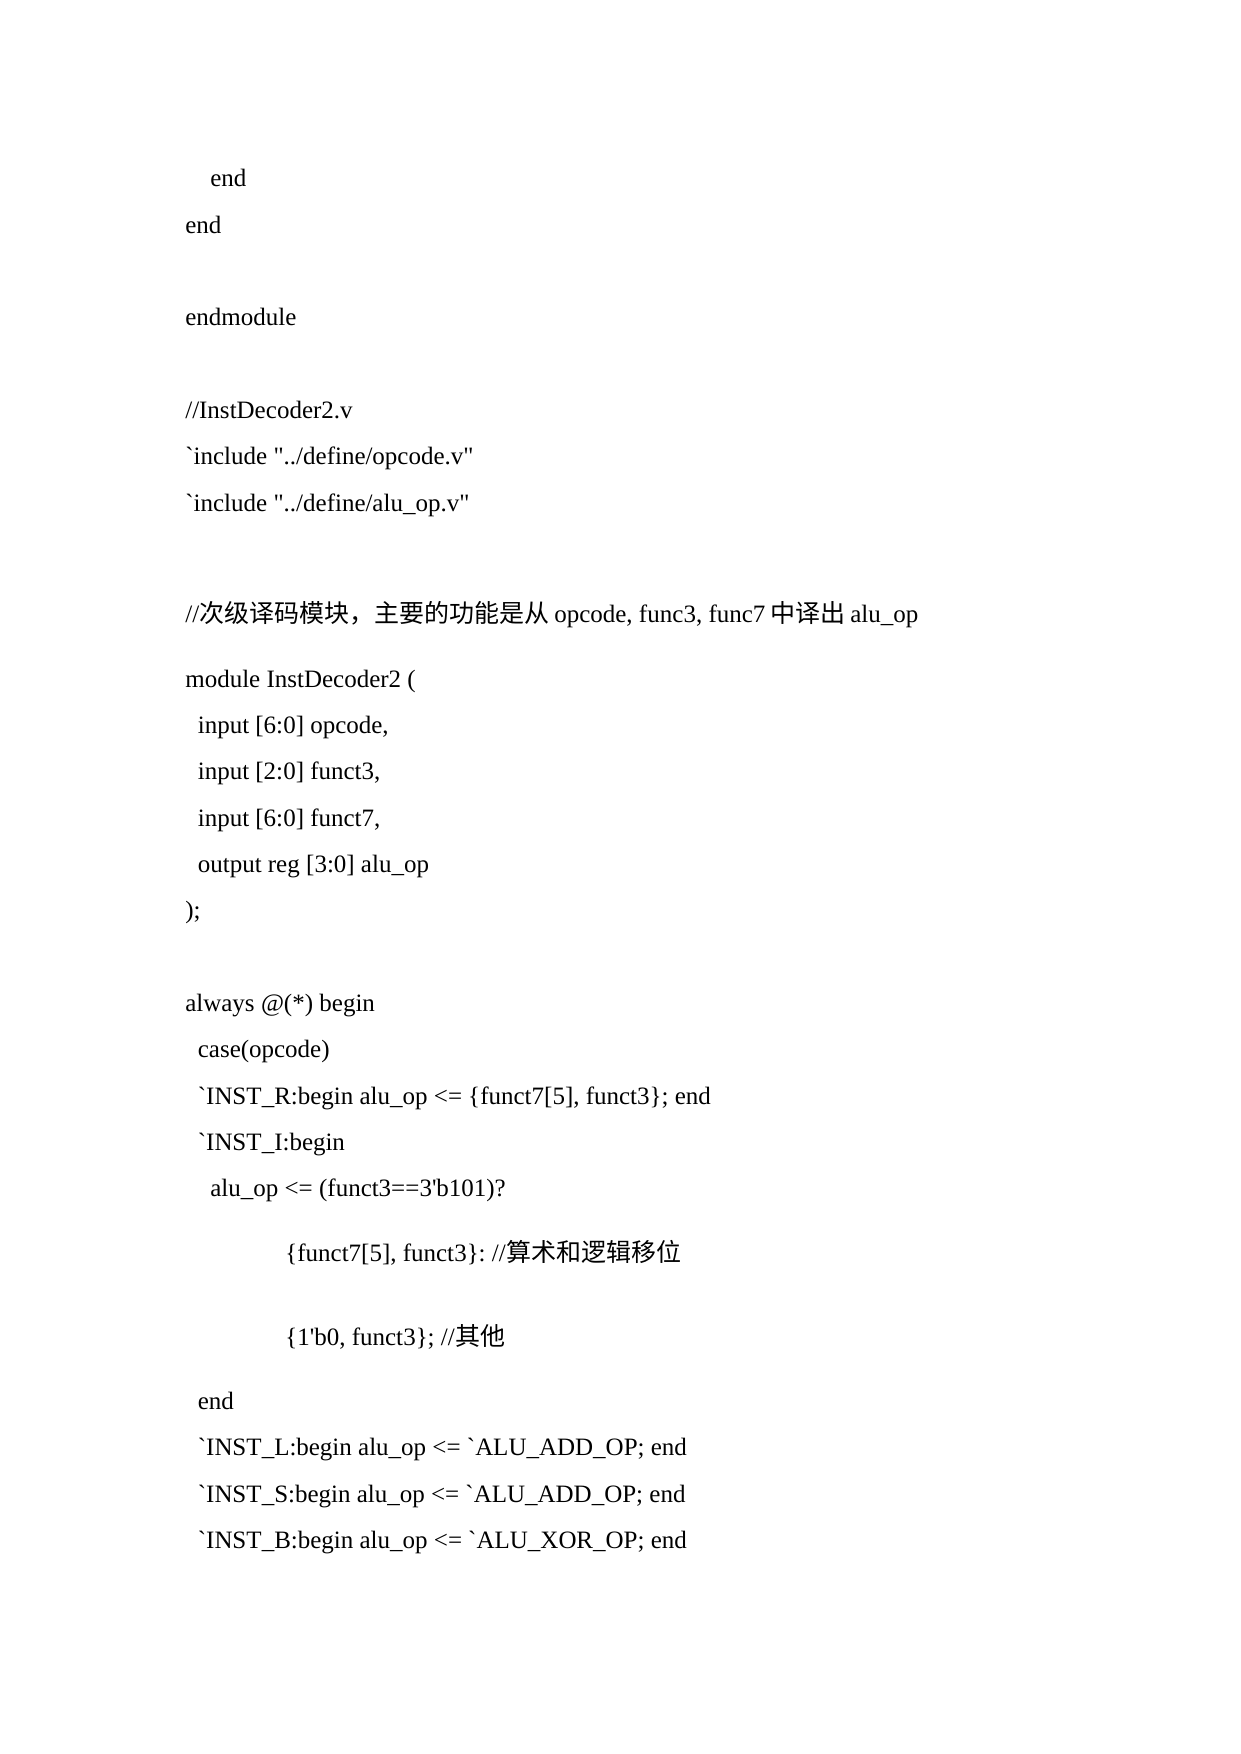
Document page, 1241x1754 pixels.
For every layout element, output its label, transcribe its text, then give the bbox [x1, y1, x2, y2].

text input [2:0] funct3, [185, 755, 1092, 787]
text `include "../define/alu_op.v" [185, 486, 1092, 519]
text input [6:0] funct7, [185, 801, 1092, 834]
text input [6:0] opcode, [185, 709, 1092, 741]
text case(opcode) [185, 1033, 1092, 1066]
text end [185, 1385, 1092, 1417]
text `INST_S:begin alu_op <= `ALU_ADD_OP; end [185, 1477, 1092, 1510]
text module InstDecoder2 ( [185, 662, 1092, 695]
text ); [185, 894, 1092, 927]
text `INST_L:begin alu_op <= `ALU_ADD_OP; end [185, 1431, 1092, 1464]
text end [185, 162, 1092, 194]
text always @(*) begin [185, 987, 1092, 1019]
text `INST_R:begin alu_op <= {funct7[5], funct3}; end [185, 1079, 1092, 1112]
text {1'b0, funct3}; //其他 [185, 1302, 1092, 1367]
text //次级译码模块，主要的功能是从opcode, func3, func7中译出alu_op [185, 579, 1092, 644]
text `INST_B:begin alu_op <= `ALU_XOR_OP; end [185, 1524, 1092, 1556]
text output reg [3:0] alu_op [185, 848, 1092, 880]
text //InstDecoder2.v [185, 394, 1092, 426]
text end [185, 208, 1092, 241]
text `include "../define/opcode.v" [185, 440, 1092, 473]
text endmodule [185, 301, 1092, 333]
text alu_op <= (funct3==3'b101)? [185, 1172, 1092, 1205]
text `INST_I:begin [185, 1126, 1092, 1158]
text {funct7[5], funct3}: //算术和逻辑移位 [185, 1218, 1092, 1283]
